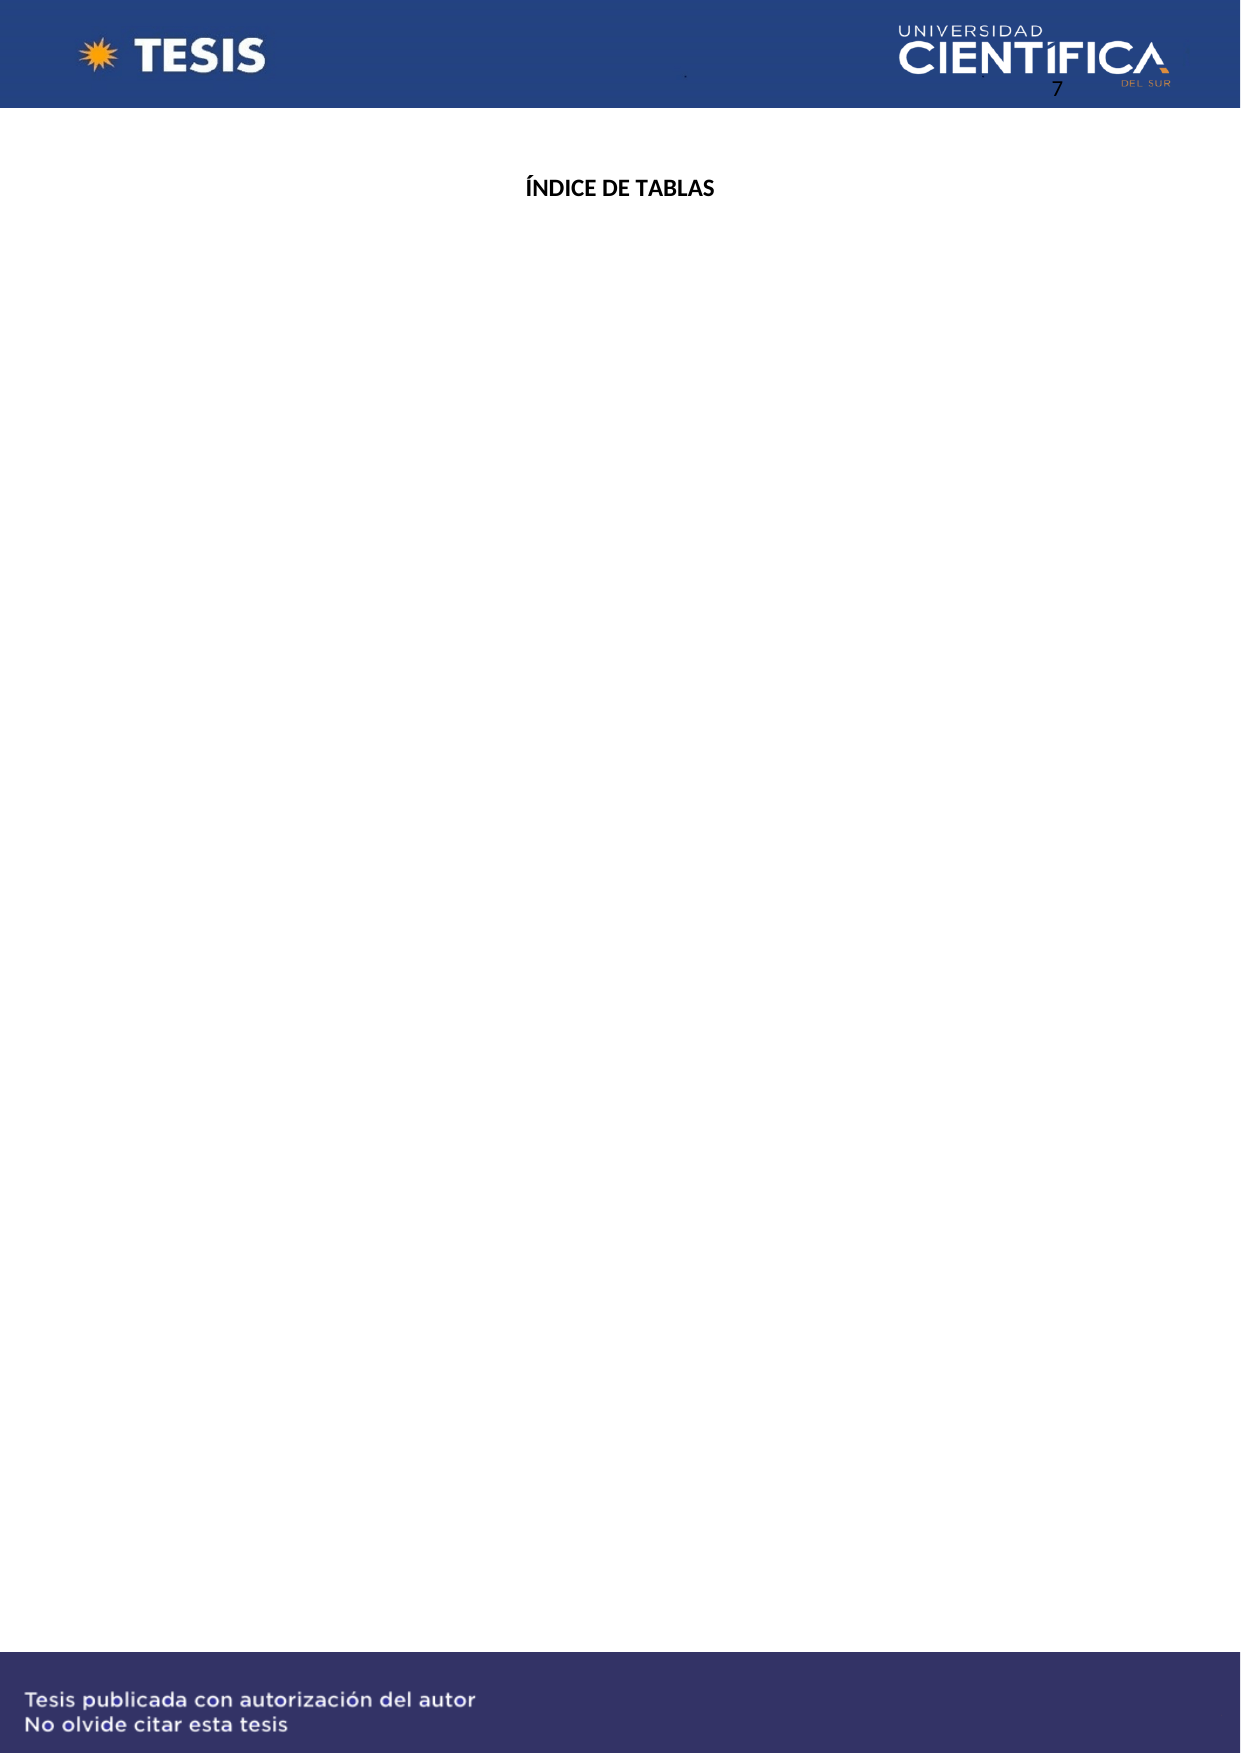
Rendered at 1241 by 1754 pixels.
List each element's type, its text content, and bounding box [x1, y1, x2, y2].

subtitle ÍNDICE DE TABLAS [177, 173, 1063, 203]
picture [0, 1652, 1241, 1753]
picture [0, 0, 1241, 108]
